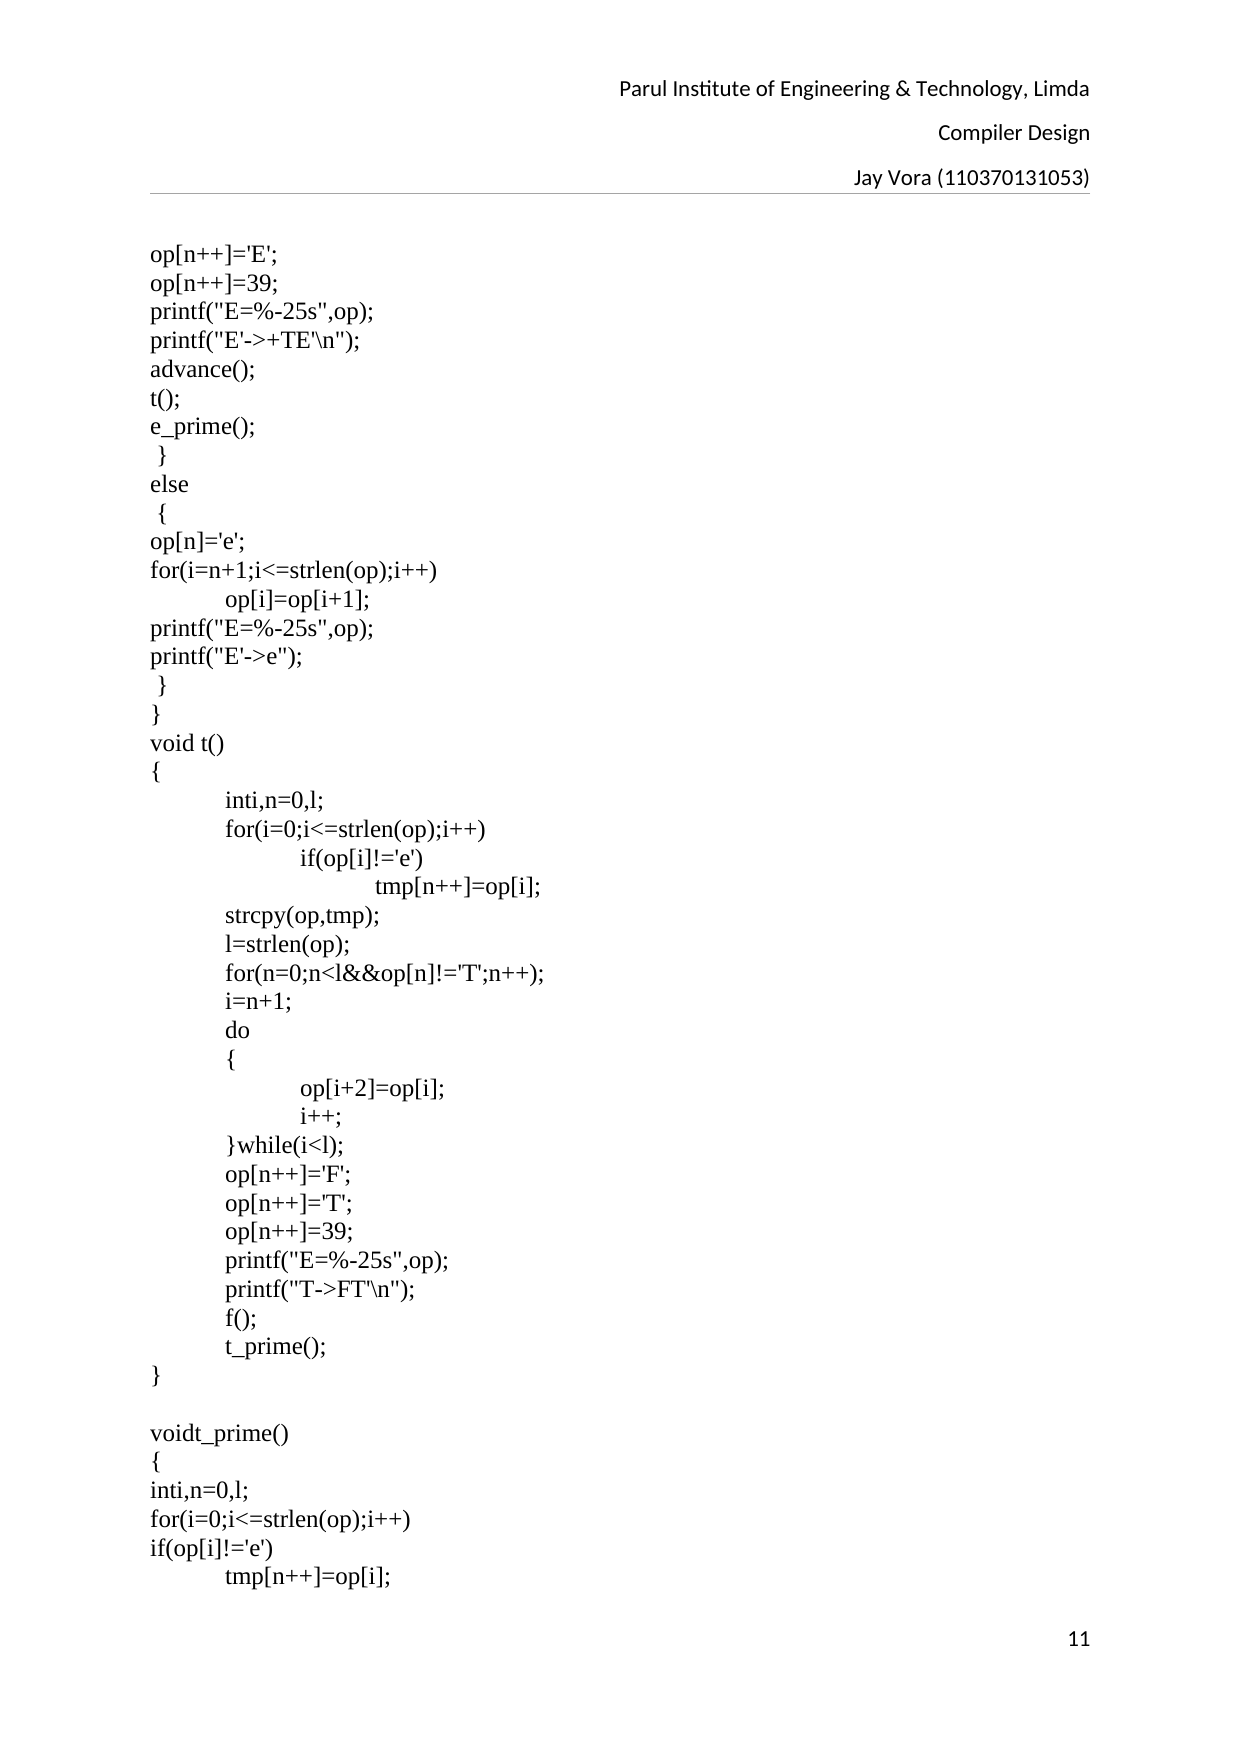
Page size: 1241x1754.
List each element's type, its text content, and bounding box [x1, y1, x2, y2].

text } [150, 699, 1090, 728]
text advance(); [150, 354, 1090, 383]
text for(i=0;i<=strlen(op);i++) [150, 1504, 1090, 1533]
text op[i]=op[i+1]; [150, 584, 1090, 613]
text printf("E=%-25s",op); [150, 296, 1090, 325]
text printf("E=%-25s",op); [150, 613, 1090, 641]
text voidt_prime() [150, 1418, 1090, 1446]
text op[n++]='T'; [150, 1188, 1090, 1216]
text { [150, 1044, 1090, 1073]
text op[i+2]=op[i]; [150, 1073, 1090, 1101]
text printf("E'->+TE'\n"); [150, 325, 1090, 354]
text if(op[i]!='e') [150, 843, 1090, 871]
text i++; [150, 1101, 1090, 1130]
text { [150, 1446, 1090, 1475]
text op[n]='e'; [150, 526, 1090, 555]
text } [150, 670, 1090, 699]
text inti,n=0,l; [150, 1475, 1090, 1504]
text for(i=0;i<=strlen(op);i++) [150, 814, 1090, 843]
text t_prime(); [150, 1331, 1090, 1360]
text tmp[n++]=op[i]; [150, 1561, 1090, 1590]
text op[n++]='F'; [150, 1159, 1090, 1188]
text printf("T->FT'\n"); [150, 1274, 1090, 1303]
text t(); [150, 383, 1090, 411]
text i=n+1; [150, 986, 1090, 1015]
text strcpy(op,tmp); [150, 900, 1090, 929]
text op[n++]=39; [150, 268, 1090, 296]
text for(i=n+1;i<=strlen(op);i++) [150, 555, 1090, 584]
text l=strlen(op); [150, 929, 1090, 958]
text { [150, 498, 1090, 526]
text op[n++]=39; [150, 1216, 1090, 1245]
text e_prime(); [150, 411, 1090, 440]
text if(op[i]!='e') [150, 1533, 1090, 1561]
text void t() [150, 728, 1090, 756]
text } [150, 1360, 1090, 1389]
text tmp[n++]=op[i]; [150, 871, 1090, 900]
text }while(i<l); [150, 1130, 1090, 1159]
text for(n=0;n<l&&op[n]!='T';n++); [150, 958, 1090, 986]
text else [150, 469, 1090, 498]
text inti,n=0,l; [150, 785, 1090, 814]
text { [150, 756, 1090, 785]
text printf("E=%-25s",op); [150, 1245, 1090, 1274]
text } [150, 440, 1090, 469]
text op[n++]='E'; [150, 239, 1090, 268]
text do [150, 1015, 1090, 1044]
text f(); [150, 1303, 1090, 1331]
text printf("E'->e"); [150, 641, 1090, 670]
